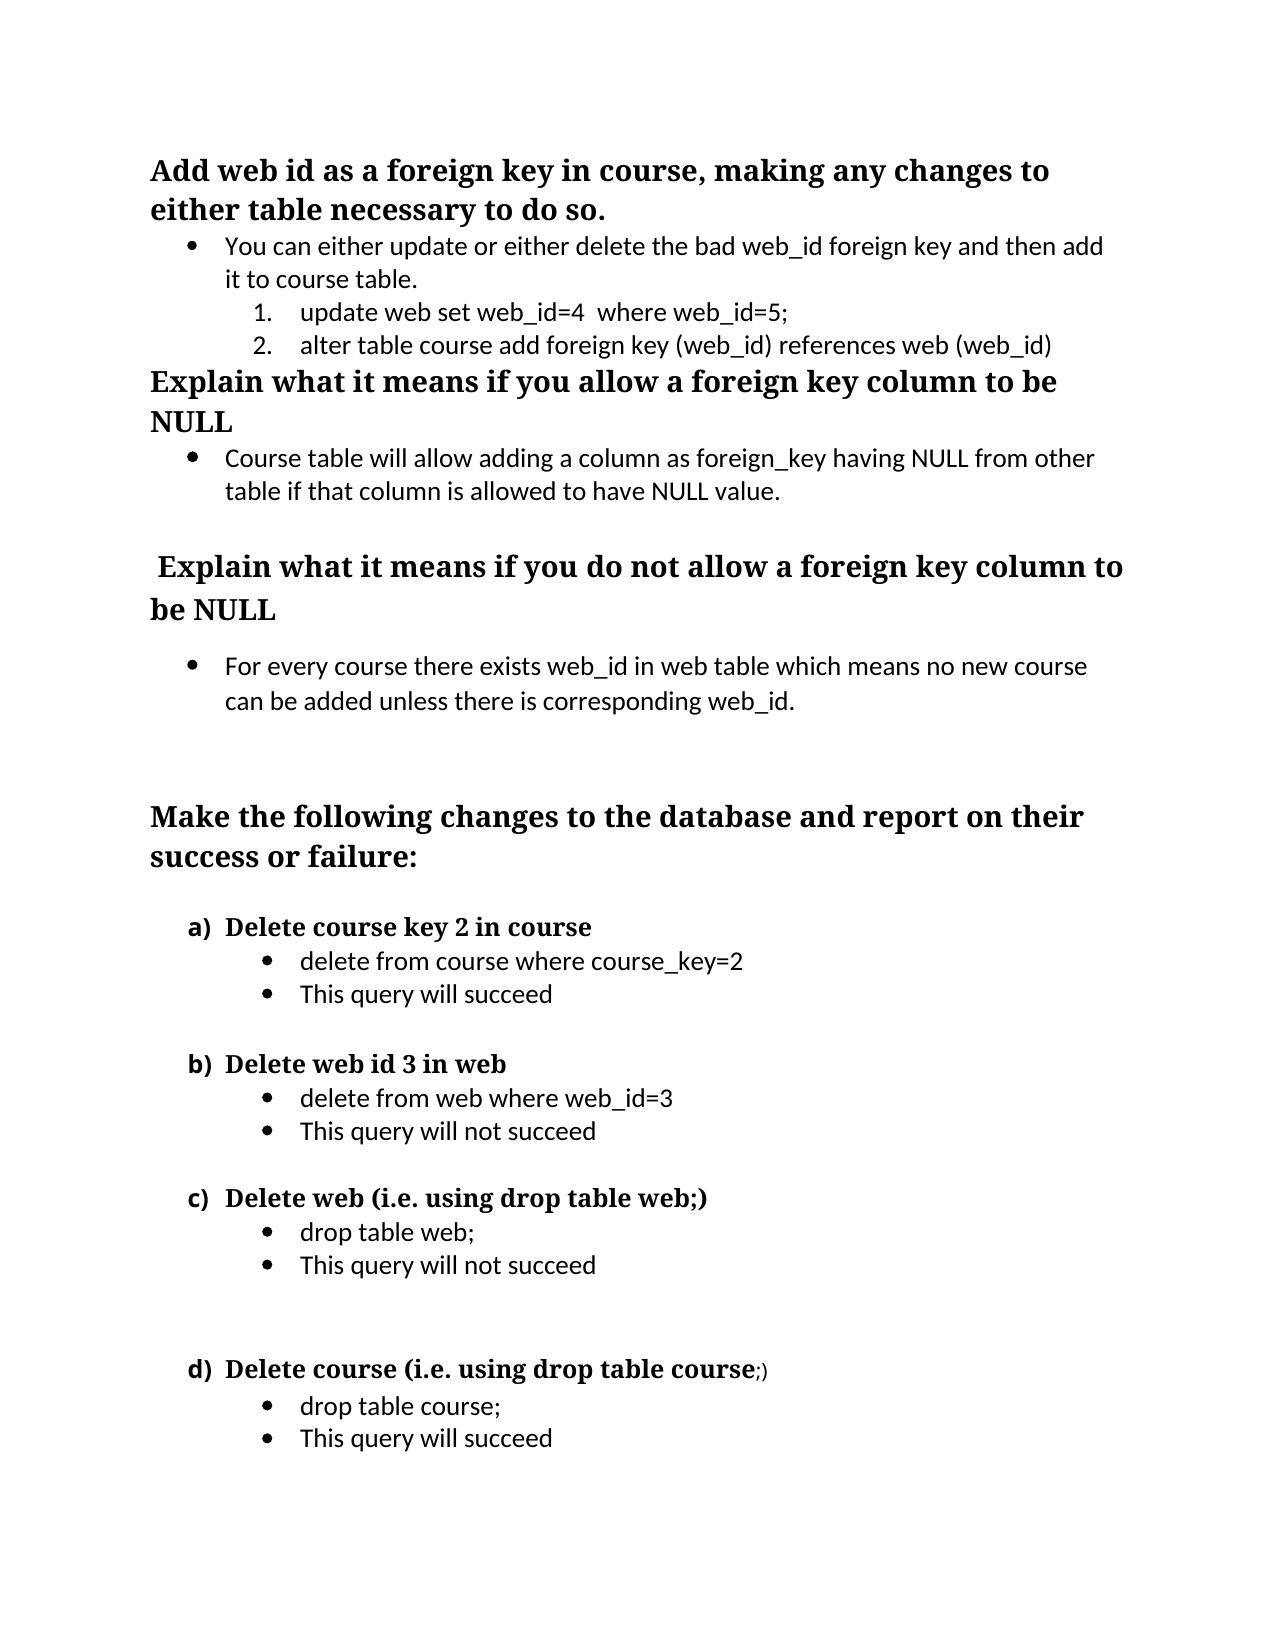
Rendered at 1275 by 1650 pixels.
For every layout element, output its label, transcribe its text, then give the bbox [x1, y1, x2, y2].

list Delete course key 2 in course [187, 910, 1125, 944]
text Explain what it means if you allow a foreign key column to be NULL [150, 361, 1125, 441]
list This query will succeed [262, 1422, 1125, 1455]
list Delete course (i.e. using drop table course;) [187, 1352, 1125, 1386]
text Add web id as a foreign key in course, making any changes to either table necessary to do so. [150, 150, 1125, 229]
list update web set web_id=4 where web_id=5; [262, 295, 1125, 328]
list drop table web; [262, 1215, 1125, 1248]
list delete from web where web_id=3 [262, 1081, 1125, 1114]
text Explain what it means if you do not allow a foreign key column to be NULL [150, 547, 1125, 629]
list alter table course add foreign key (web_id) references web (web_id) [262, 328, 1125, 361]
list Delete web (i.e. using drop table web;) [187, 1181, 1125, 1215]
list Delete web id 3 in web [187, 1047, 1125, 1081]
list This query will not succeed [262, 1114, 1125, 1147]
list For every course there exists web_id in web table which means no new course can be added unless there is corresponding web_id. [187, 649, 1125, 717]
list This query will not succeed [262, 1248, 1125, 1281]
list This query will succeed [262, 977, 1125, 1010]
list You can either update or either delete the bad web_id foreign key and then add it to course table. [187, 229, 1125, 295]
text Make the following changes to the database and report on their success or failure: [150, 796, 1125, 876]
list delete from course where course_key=2 [262, 944, 1125, 977]
list drop table course; [262, 1389, 1125, 1422]
list Course table will allow adding a column as foreign_key having NULL from other table if that column is allowed to have NULL value. [187, 441, 1125, 507]
